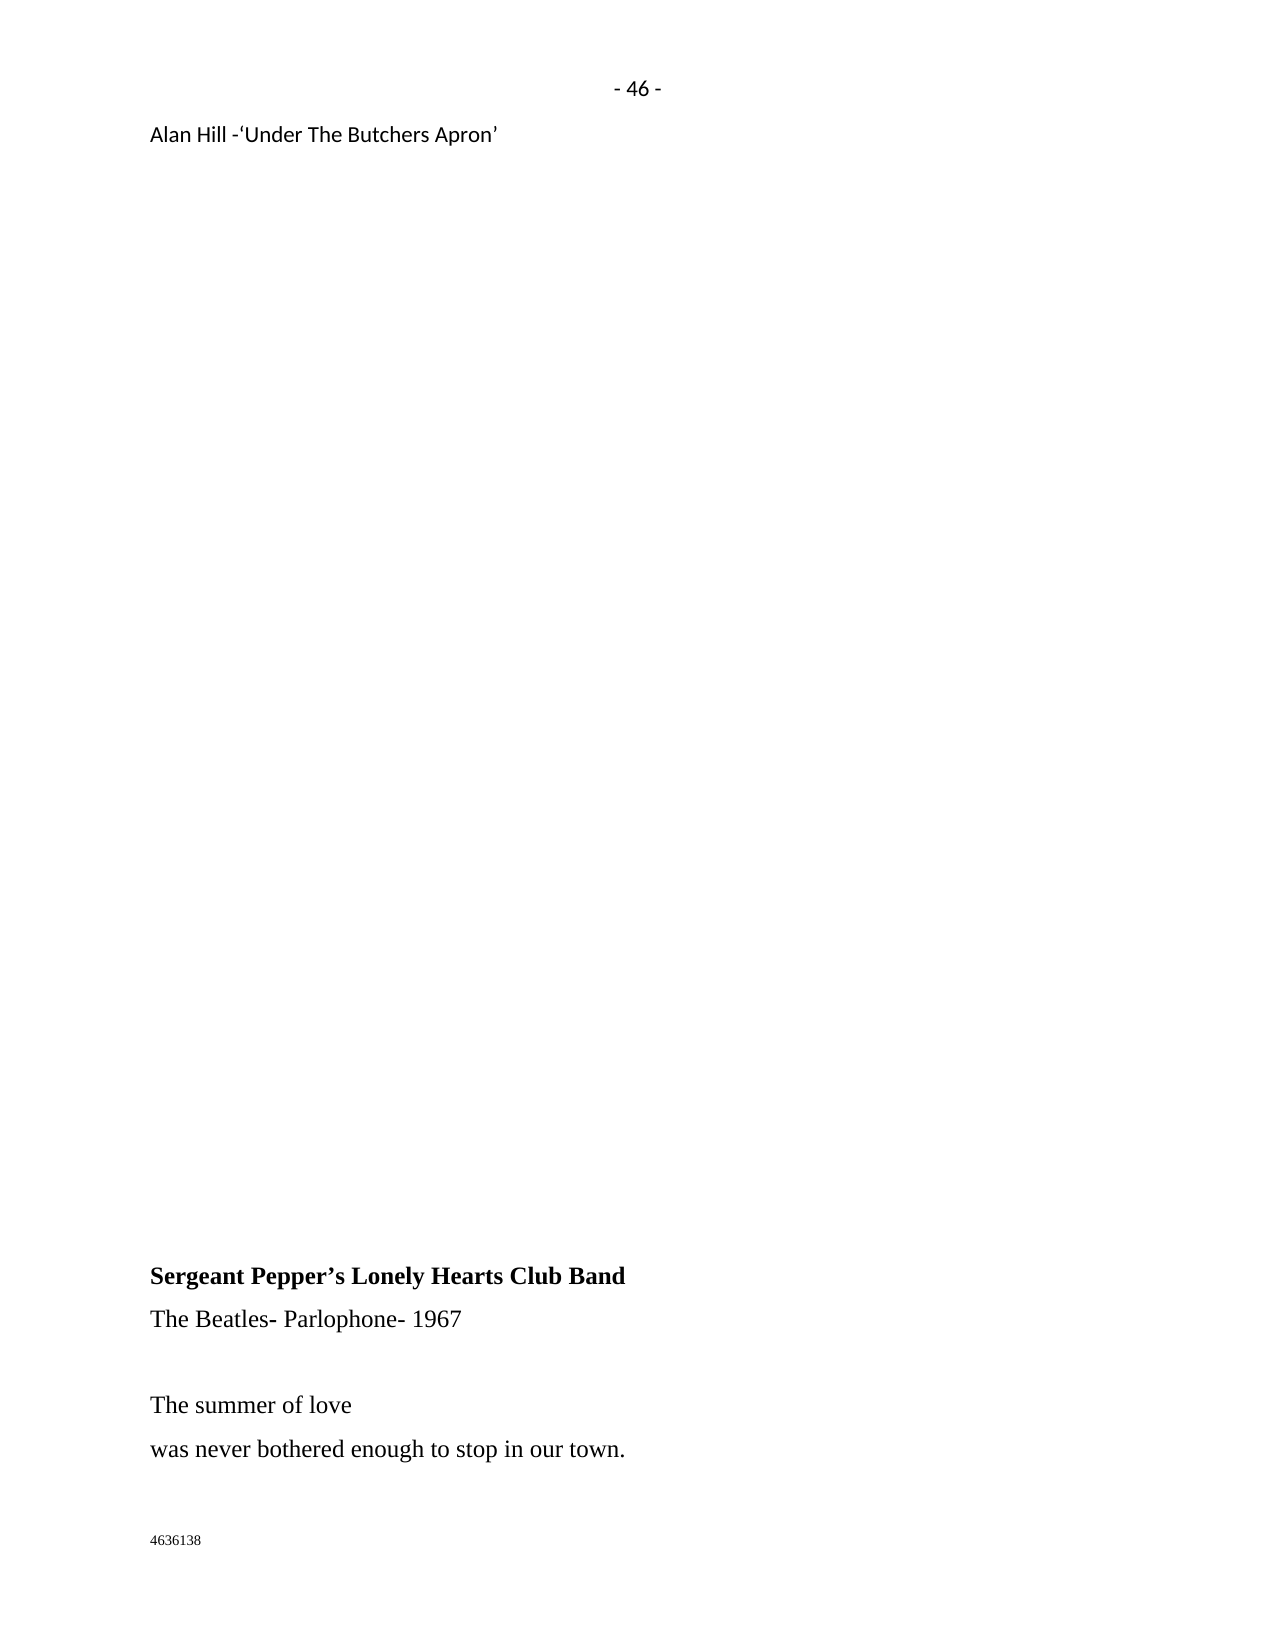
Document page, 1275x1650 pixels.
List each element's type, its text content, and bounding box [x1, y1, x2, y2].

text was never bothered enough to stop in our town. [150, 1434, 1125, 1462]
text The Beatles- Parlophone- 1967 [150, 1304, 1125, 1333]
text Sergeant Pepper’s Lonely Hearts Club Band [150, 1261, 1125, 1290]
text The summer of love [150, 1391, 1125, 1419]
